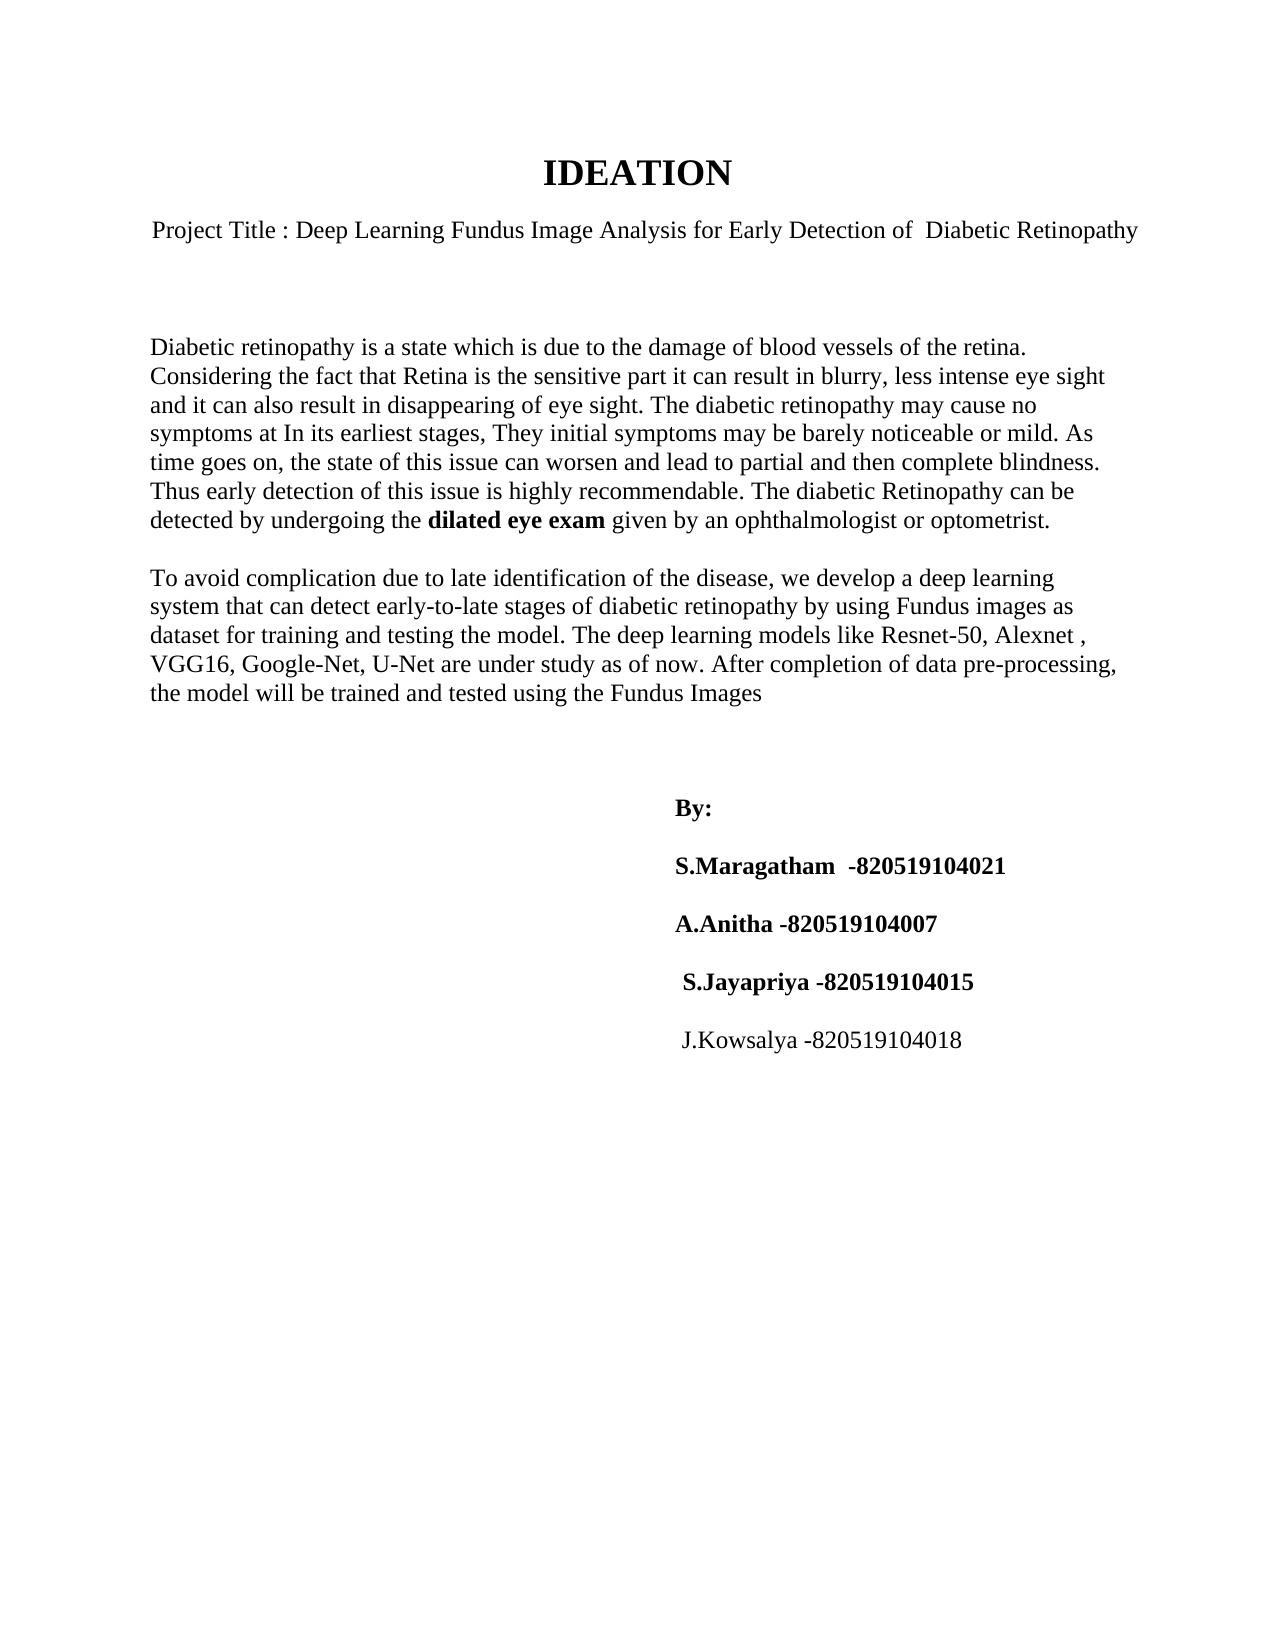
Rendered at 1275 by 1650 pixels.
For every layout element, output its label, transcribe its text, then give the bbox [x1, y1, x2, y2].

text A.Anitha -820519104007 [150, 909, 1125, 938]
text IDEATION [150, 150, 1125, 193]
text S.Jayapriya -820519104015 [150, 967, 1125, 996]
text To avoid complication due to late identification of the disease, we develop a deep learning system that can detect early-to-late stages of diabetic retinopathy by using Fundus images as dataset for training and testing the model. The deep learning models like Resnet-50, Alexnet , VGG16, Google-Net, U-Net are under study as of now. After completion of data pre-processing, the model will be trained and tested using the Fundus Images [150, 563, 1125, 706]
text By: [600, 793, 1125, 822]
text Diabetic retinopathy is a state which is due to the damage of blood vessels of the retina. Considering the fact that Retina is the sensitive part it can result in blurry, less intense eye sight and it can also result in disappearing of eye sight. The diabetic retinopathy may cause no symptoms at In its earliest stages, They initial symptoms may be barely noticeable or mild. As time goes on, the state of this issue can worsen and lead to partial and then complete blindness. Thus early detection of this issue is highly recommendable. The diabetic Retinopathy can be detected by undergoing the dilated eye exam given by an ophthalmologist or optometrist. [150, 332, 1125, 533]
text S.Maragatham -820519104021 [150, 851, 1125, 880]
table_header Project Title : Deep Learning Fundus Image Analysis for Early Detection of Diabetic Retinopathy [150, 213, 1191, 245]
text J.Kowsalya -820519104018 [150, 1025, 1125, 1054]
